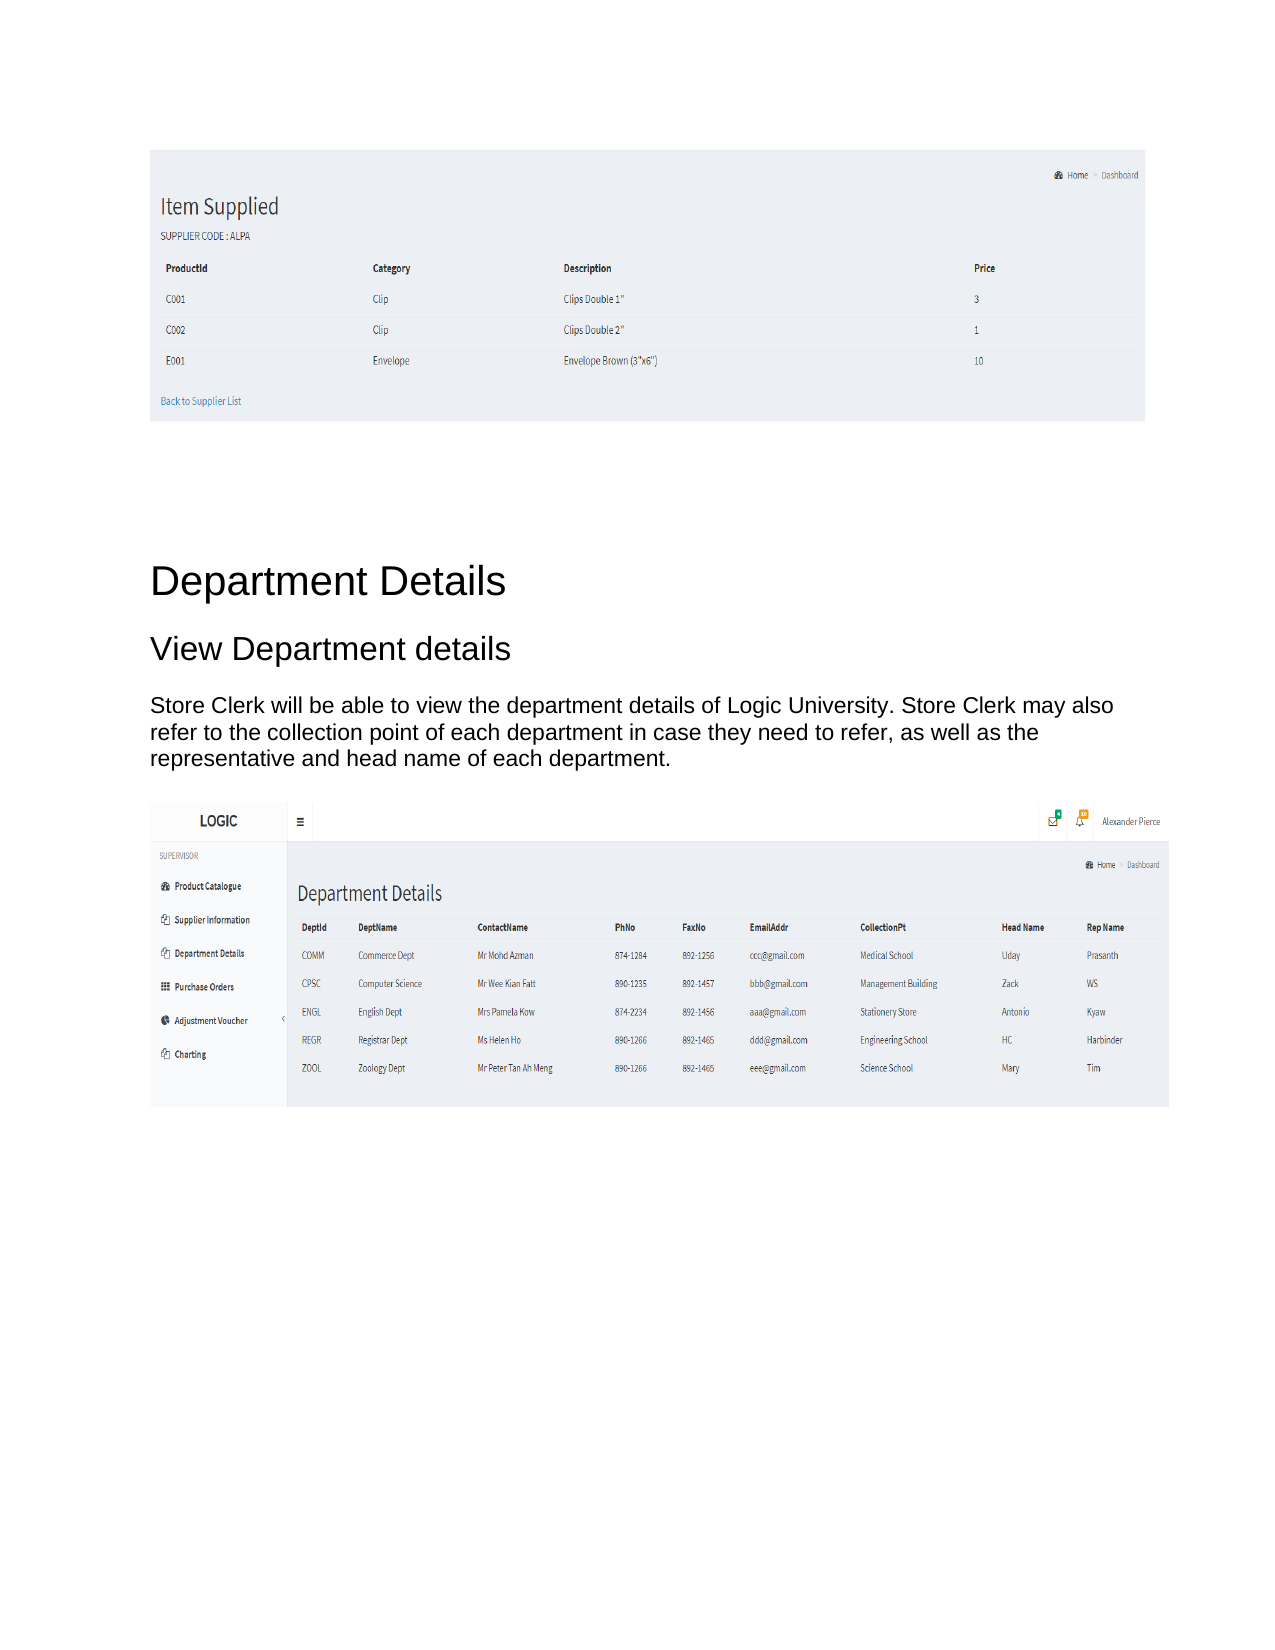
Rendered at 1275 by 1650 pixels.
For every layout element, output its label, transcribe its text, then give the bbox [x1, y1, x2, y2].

subtitle Department Details [150, 556, 1125, 604]
picture [150, 150, 1146, 422]
subtitle View Department details [150, 629, 1125, 667]
picture [150, 796, 1169, 1107]
text Store Clerk will be able to view the department details of Logic University. Store Clerk may also refer to the collection point of each department in case they need to refer, as well as the representative and head name of each department. [150, 692, 1125, 771]
